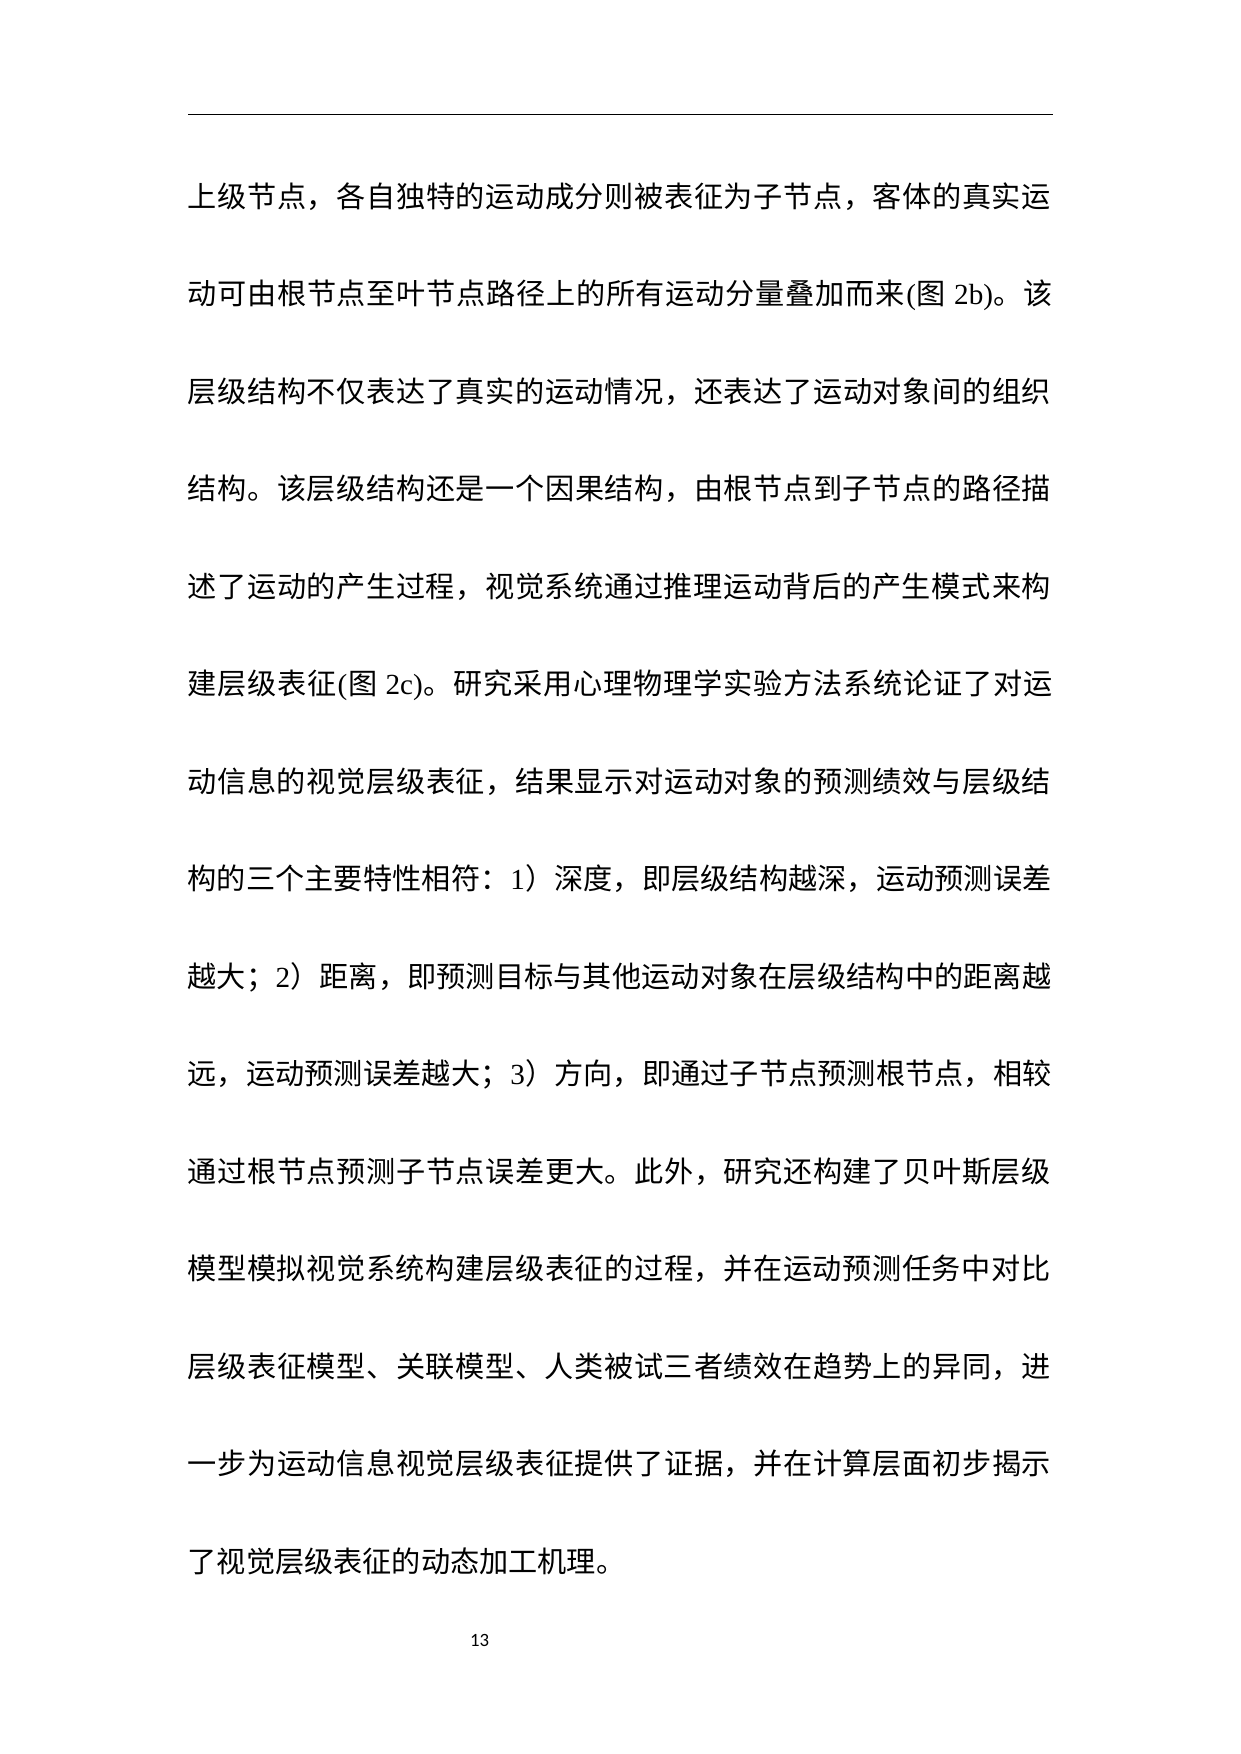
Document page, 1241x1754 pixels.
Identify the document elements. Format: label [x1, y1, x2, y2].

text [187, 162, 1053, 1592]
